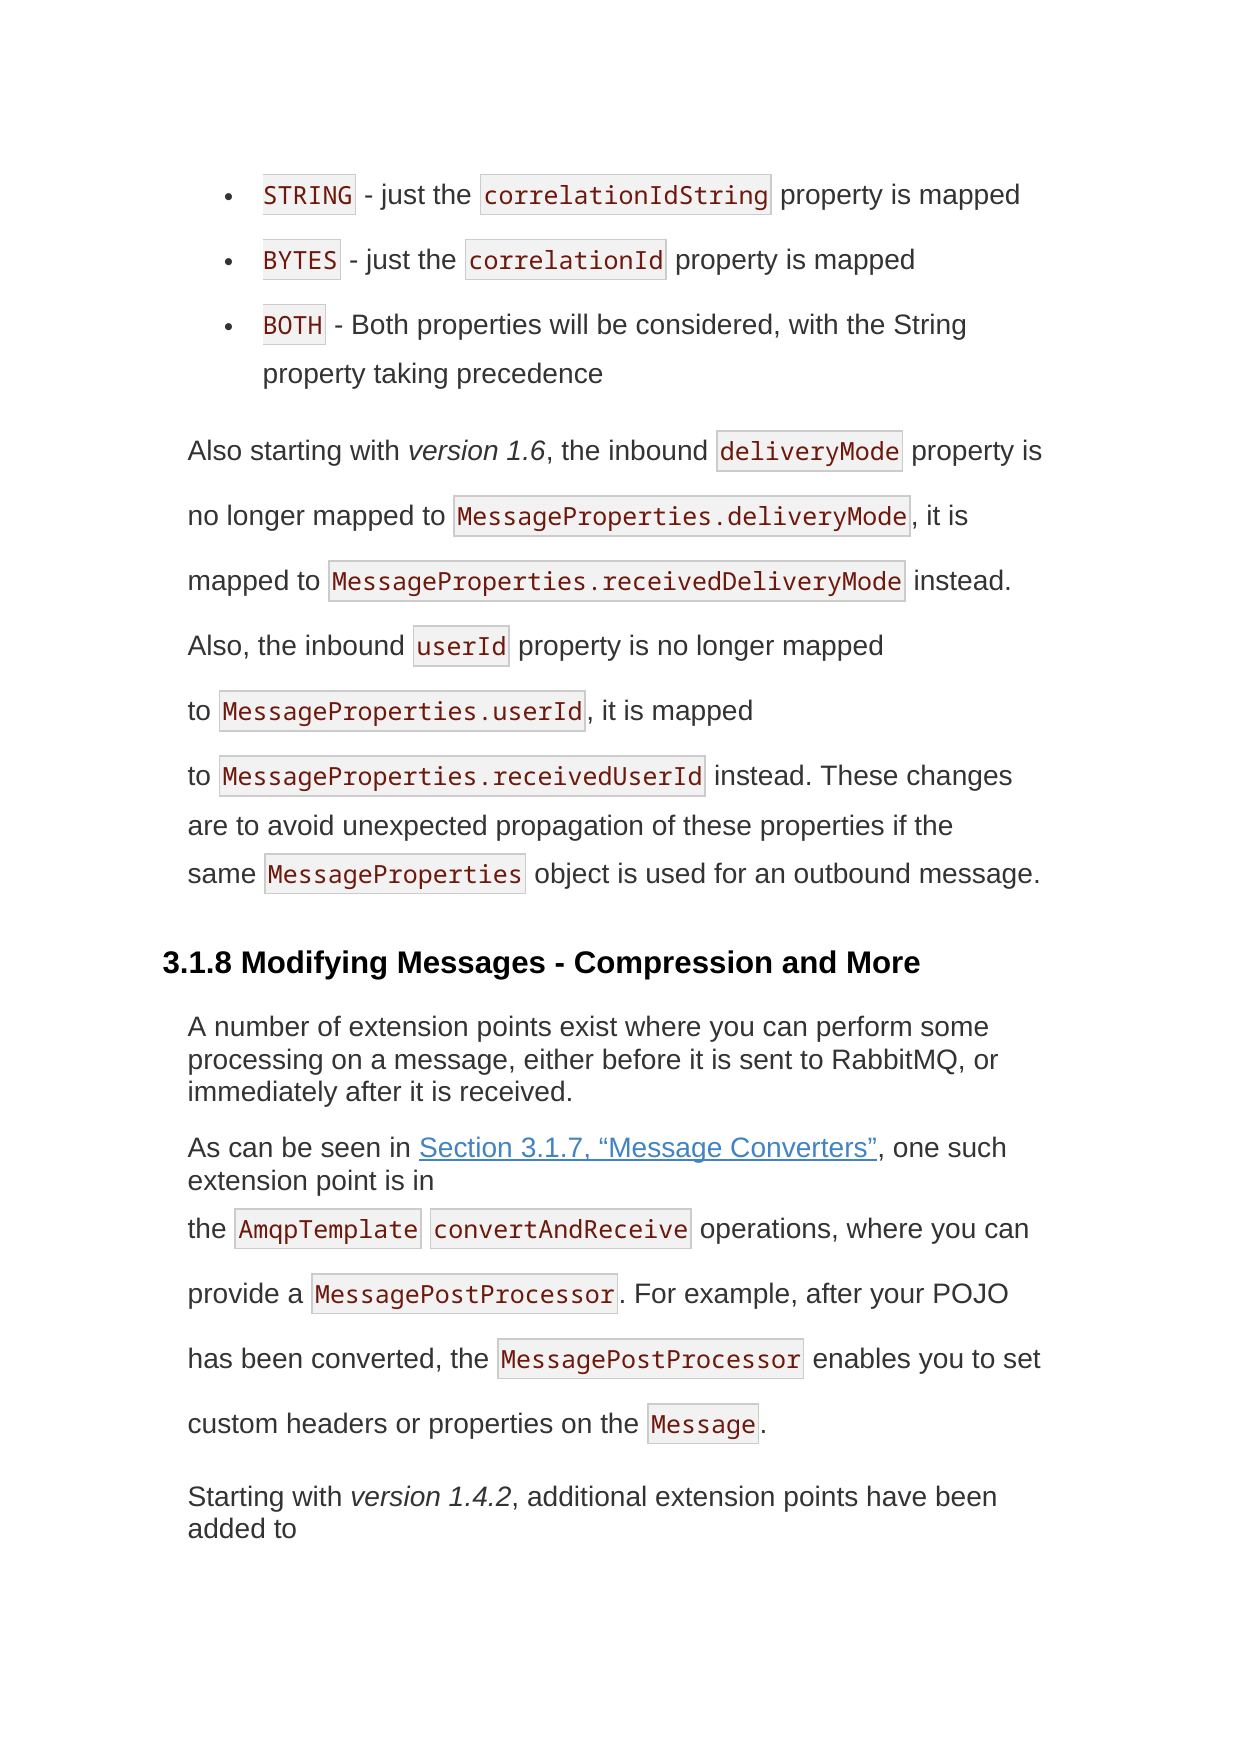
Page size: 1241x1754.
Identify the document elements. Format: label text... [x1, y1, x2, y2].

text As can be seen in Section 3.1.7, “Message Converters”, one such extension point is in the AmqpTemplate convertAndReceive operations, where you can provide a MessagePostProcessor. For example, after your POJO has been converted, the MessagePostProcessor enables you to set custom headers or properties on the Message. [187, 1131, 1053, 1456]
text A number of extension points exist where you can perform some processing on a message, either before it is sent to RabbitMQ, or immediately after it is received. [187, 1010, 1053, 1108]
text Also starting with version 1.6, the inbound deliveryMode property is no longer mapped to MessageProperties.deliveryMode, it is mapped to MessageProperties.receivedDeliveryMode instead. Also, the inbound userId property is no longer mapped to MessageProperties.userId, it is mapped to MessageProperties.receivedUserId instead. These changes are to avoid unexpected propagation of these properties if the same MessageProperties object is used for an outbound message. [187, 419, 1053, 906]
text 3.1.8 Modifying Messages - Compression and More [162, 929, 1053, 994]
list BOTH - Both properties will be considered, with the String property taking precedence [225, 292, 1053, 389]
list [225, 162, 1053, 227]
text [187, 1479, 1053, 1544]
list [225, 227, 1053, 292]
